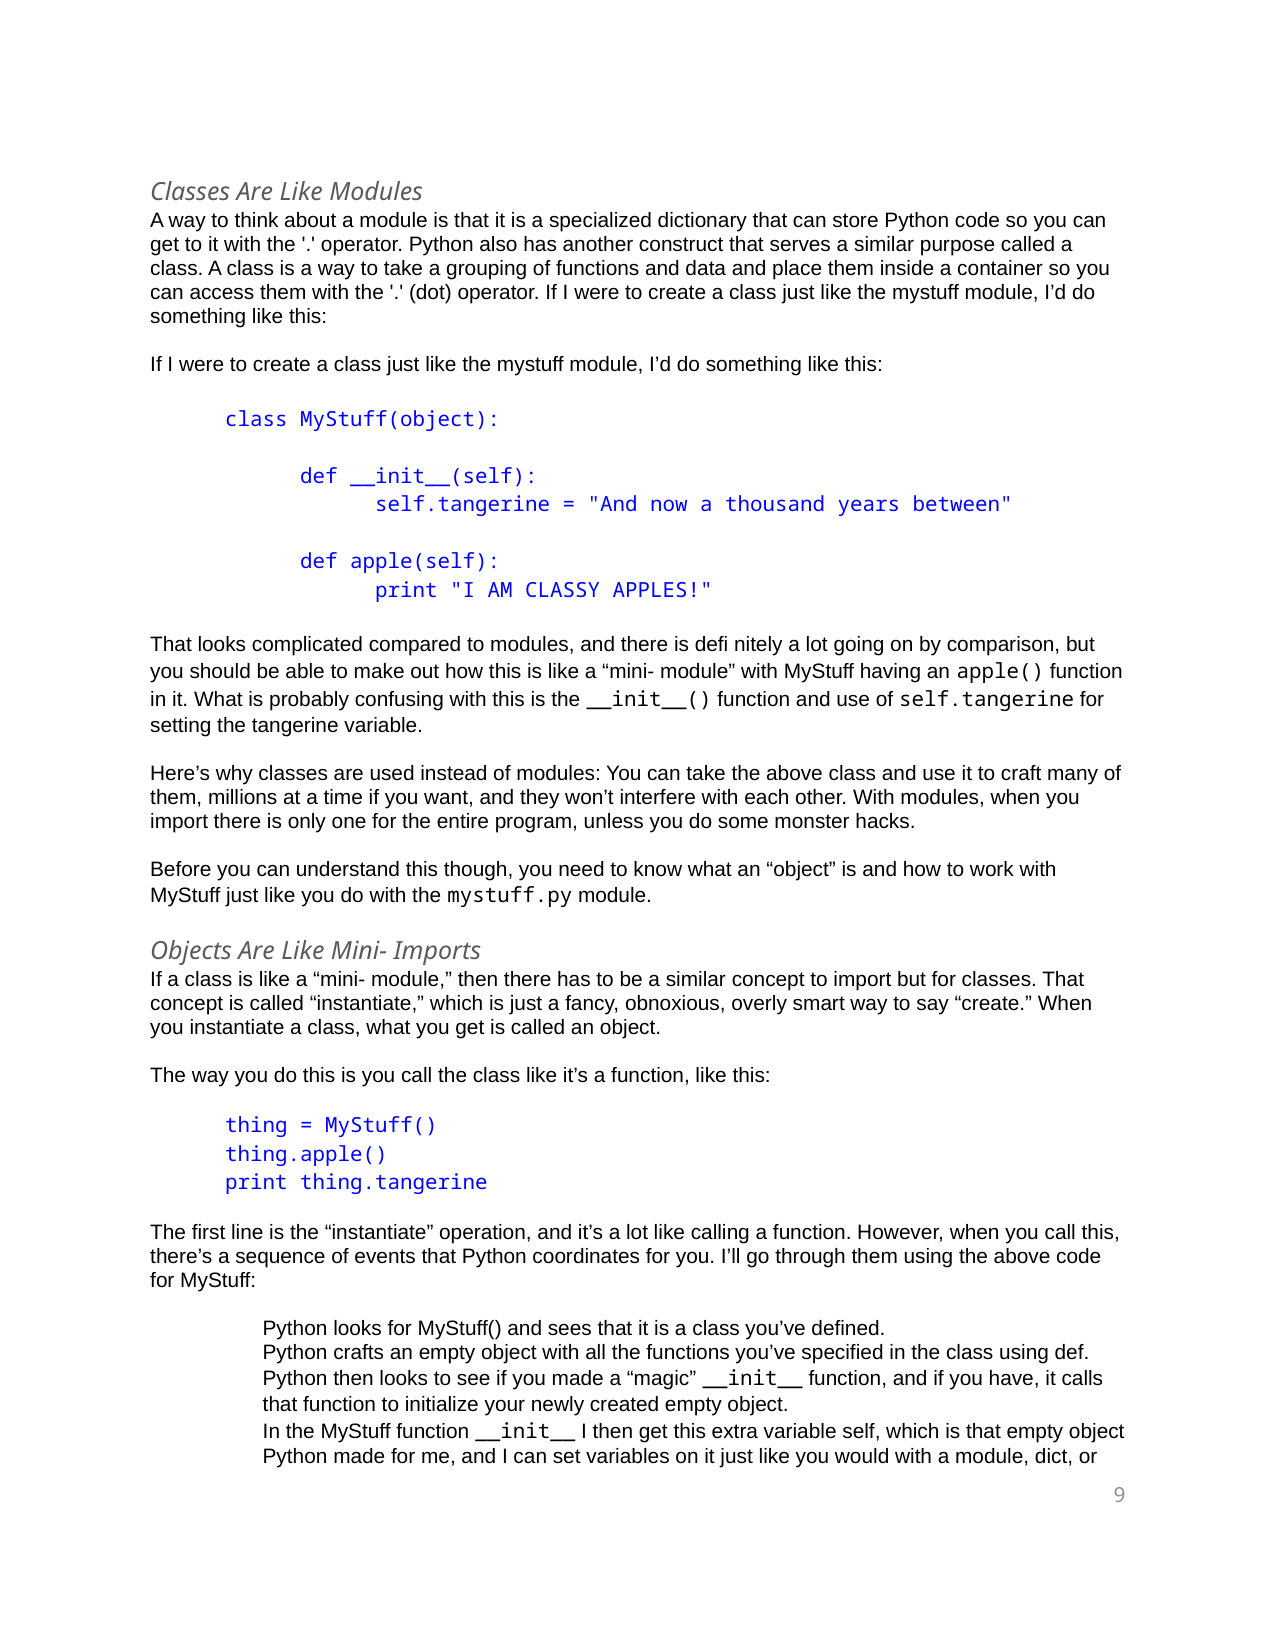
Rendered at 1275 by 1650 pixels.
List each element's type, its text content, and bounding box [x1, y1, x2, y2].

subtitle Objects Are Like Mini- Imports [150, 933, 1125, 967]
subtitle Classes Are Like Modules [150, 174, 1125, 208]
text Before you can understand this though, you need to know what an “object” is and how to work with MyStuff just like you do with the mystuff.py module. [150, 856, 1125, 909]
list Python looks for MyStuff() and sees that it is a class you’ve defined. [225, 1316, 1125, 1339]
text That looks complicated compared to modules, and there is defi nitely a lot going on by comparison, but you should be able to make out how this is like a “mini- module” with MyStuff having an apple() function in it. What is probably confusing with this is the __init__() function and use of self.tangerine for setting the tangerine variable. [150, 632, 1125, 737]
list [225, 1416, 1125, 1468]
text def apple(self): [225, 546, 1125, 575]
text The first line is the “instantiate” operation, and it’s a lot like calling a function. However, when you call this, there’s a sequence of events that Python coordinates for you. I’ll go through them using the above code for MyStuff: [150, 1220, 1125, 1292]
text thing.apple() [225, 1139, 1125, 1167]
text Here’s why classes are used instead of modules: You can take the above class and use it to craft many of them, millions at a time if you want, and they won’t interfere with each other. With modules, when you import there is only one for the entire program, unless you do some monster hacks. [150, 761, 1125, 832]
text self.tangerine = "And now a thousand years between" [225, 489, 1125, 518]
text print thing.tangerine [225, 1167, 1125, 1196]
text The way you do this is you call the class like it’s a function, like this: [150, 1063, 1125, 1087]
text def __init__(self): [225, 461, 1125, 489]
text class MyStuff(object): [225, 404, 1125, 433]
text If I were to create a class just like the mystuff module, I’d do something like this: [150, 352, 1125, 376]
list Python then looks to see if you made a “magic” __init__ function, and if you have, it calls that function to initialize your newly created empty object. [225, 1363, 1125, 1416]
text A way to think about a module is that it is a specialized dictionary that can store Python code so you can get to it with the '.' operator. Python also has another construct that serves a similar purpose called a class. A class is a way to take a grouping of functions and data and place them inside a container so you can access them with the '.' (dot) operator. If I were to create a class just like the mystuff module, I’d do something like this: [150, 208, 1125, 328]
text print "I AM CLASSY APPLES!" [225, 575, 1125, 603]
text If a class is like a “mini- module,” then there has to be a similar concept to import but for classes. That concept is called “instantiate,” which is just a fancy, obnoxious, overly smart way to say “create.” When you instantiate a class, what you get is called an object. [150, 967, 1125, 1039]
text thing = MyStuff() [225, 1111, 1125, 1139]
list Python crafts an empty object with all the functions you’ve specified in the class using def. [225, 1339, 1125, 1363]
